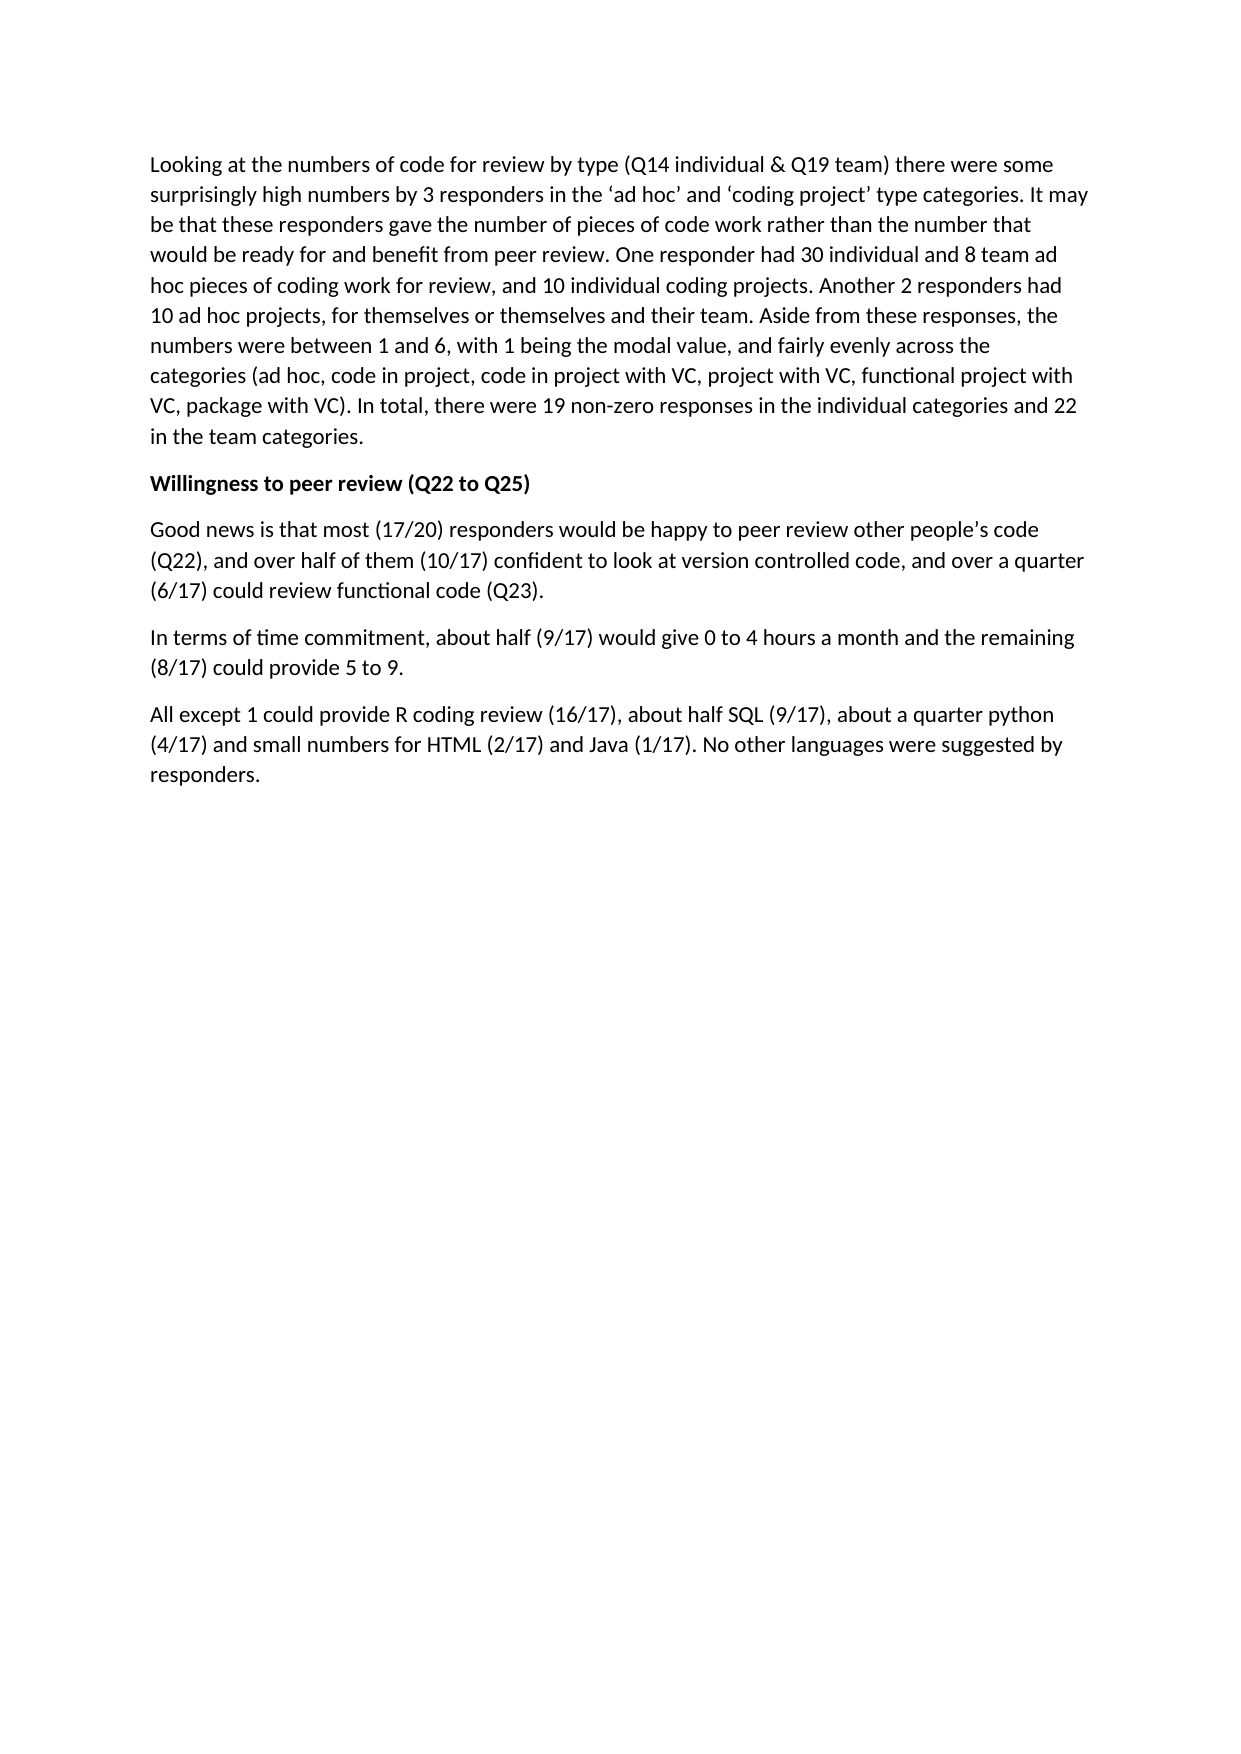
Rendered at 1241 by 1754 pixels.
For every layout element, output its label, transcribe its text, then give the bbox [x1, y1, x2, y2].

text In terms of time commitment, about half (9/17) would give 0 to 4 hours a month and the remaining (8/17) could provide 5 to 9. [150, 623, 1090, 681]
text Good news is that most (17/20) responders would be happy to peer review other people’s code (Q22), and over half of them (10/17) confident to look at version controlled code, and over a quarter (6/17) could review functional code (Q23). [150, 516, 1090, 604]
text All except 1 could provide R coding review (16/17), about half SQL (9/17), about a quarter python (4/17) and small numbers for HTML (2/17) and Java (1/17). No other languages were suggested by responders. [150, 700, 1090, 788]
text Willingness to peer review (Q22 to Q25) [150, 469, 1090, 497]
text Looking at the numbers of code for review by type (Q14 individual & Q19 team) there were some surprisingly high numbers by 3 responders in the ‘ad hoc’ and ‘coding project’ type categories. It may be that these responders gave the number of pieces of code work rather than the number that would be ready for and benefit from peer review. One responder had 30 individual and 8 team ad hoc pieces of coding work for review, and 10 individual coding projects. Another 2 responders had 10 ad hoc projects, for themselves or themselves and their team. Aside from these responses, the numbers were between 1 and 6, with 1 being the modal value, and fairly evenly across the categories (ad hoc, code in project, code in project with VC, project with VC, functional project with VC, package with VC). In total, there were 19 non-zero responses in the individual categories and 22 in the team categories. [150, 150, 1090, 450]
